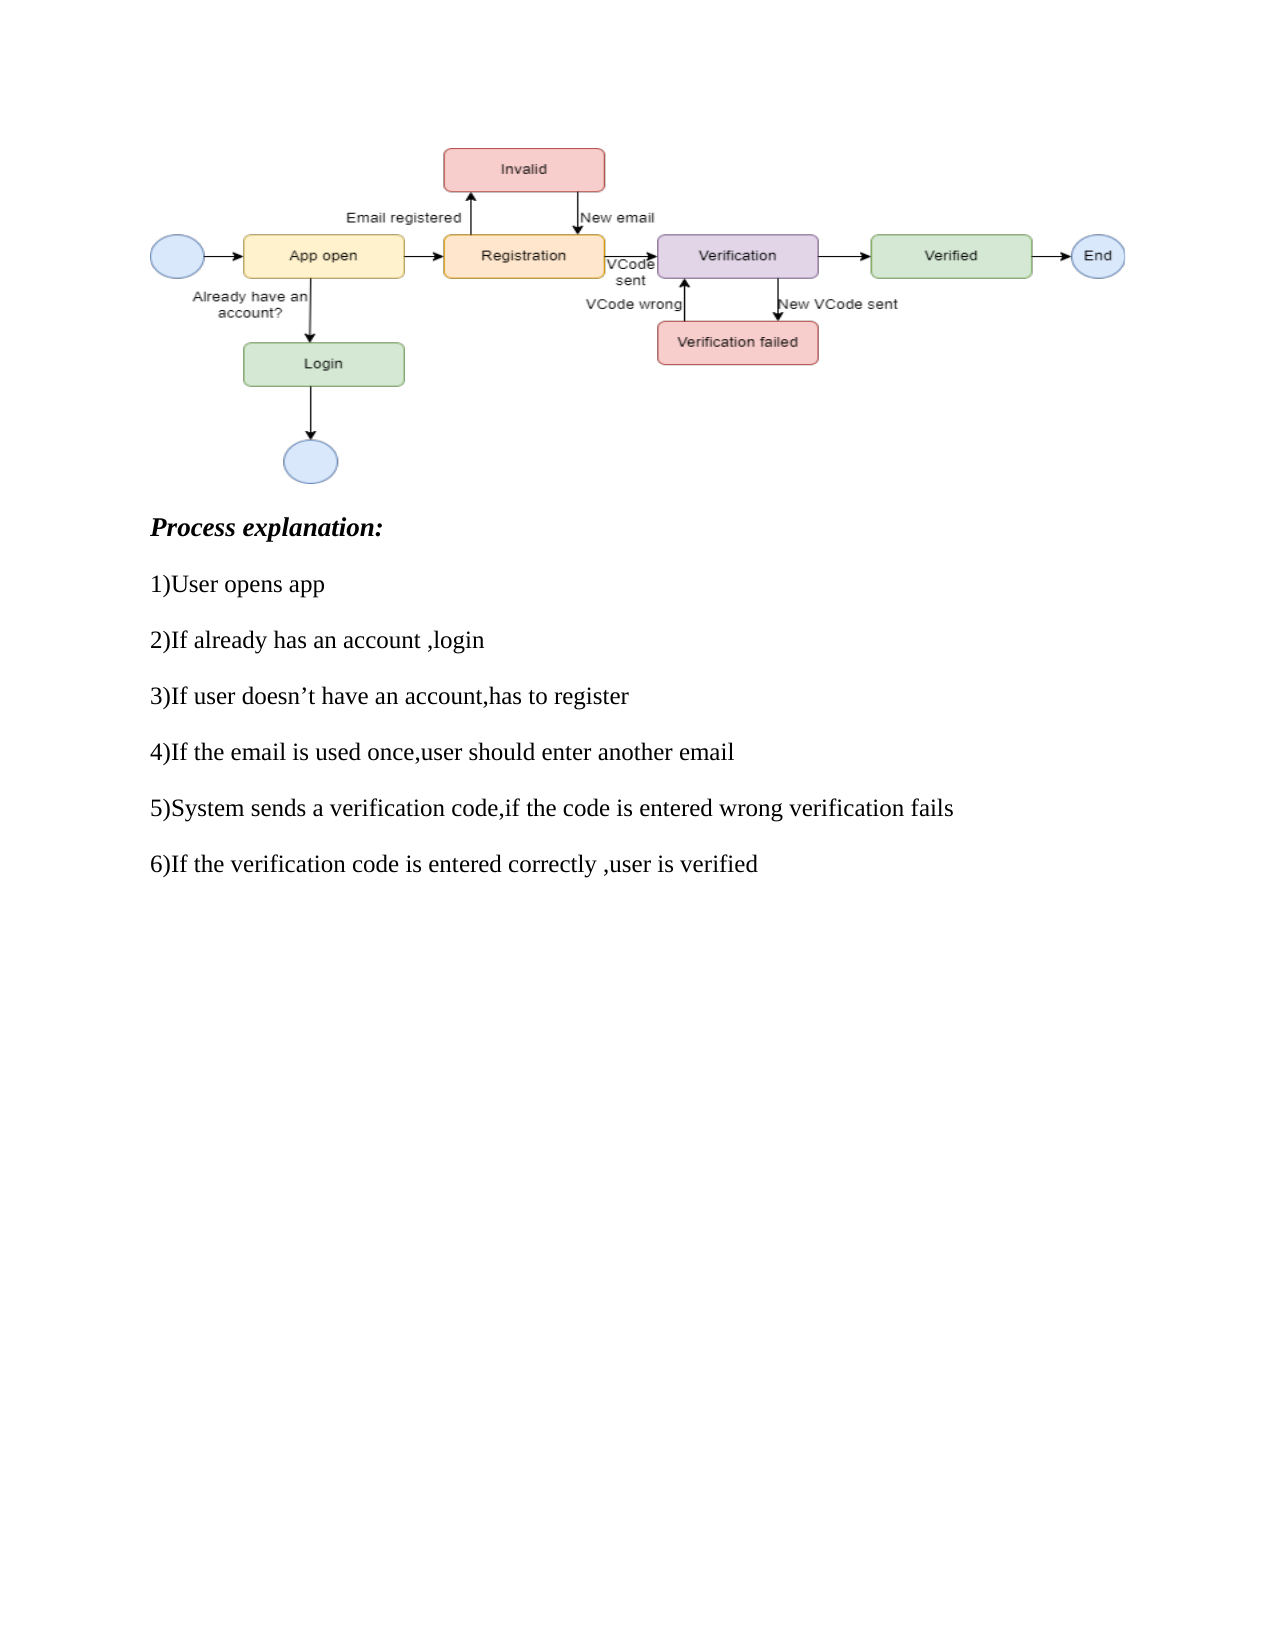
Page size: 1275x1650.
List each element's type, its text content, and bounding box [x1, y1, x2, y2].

text 5)System sends a verification code,if the code is entered wrong verification fails [150, 793, 1127, 822]
text 1)User opens app [150, 569, 1127, 598]
text Process explanation: [150, 511, 1127, 542]
text 2)If already has an account ,login [150, 625, 1127, 654]
text 3)If user doesn’t have an account,has to register [150, 681, 1127, 710]
picture [150, 148, 1125, 484]
text 6)If the verification code is entered correctly ,user is verified [150, 849, 1127, 878]
text 4)If the email is used once,user should enter another email [150, 737, 1127, 766]
